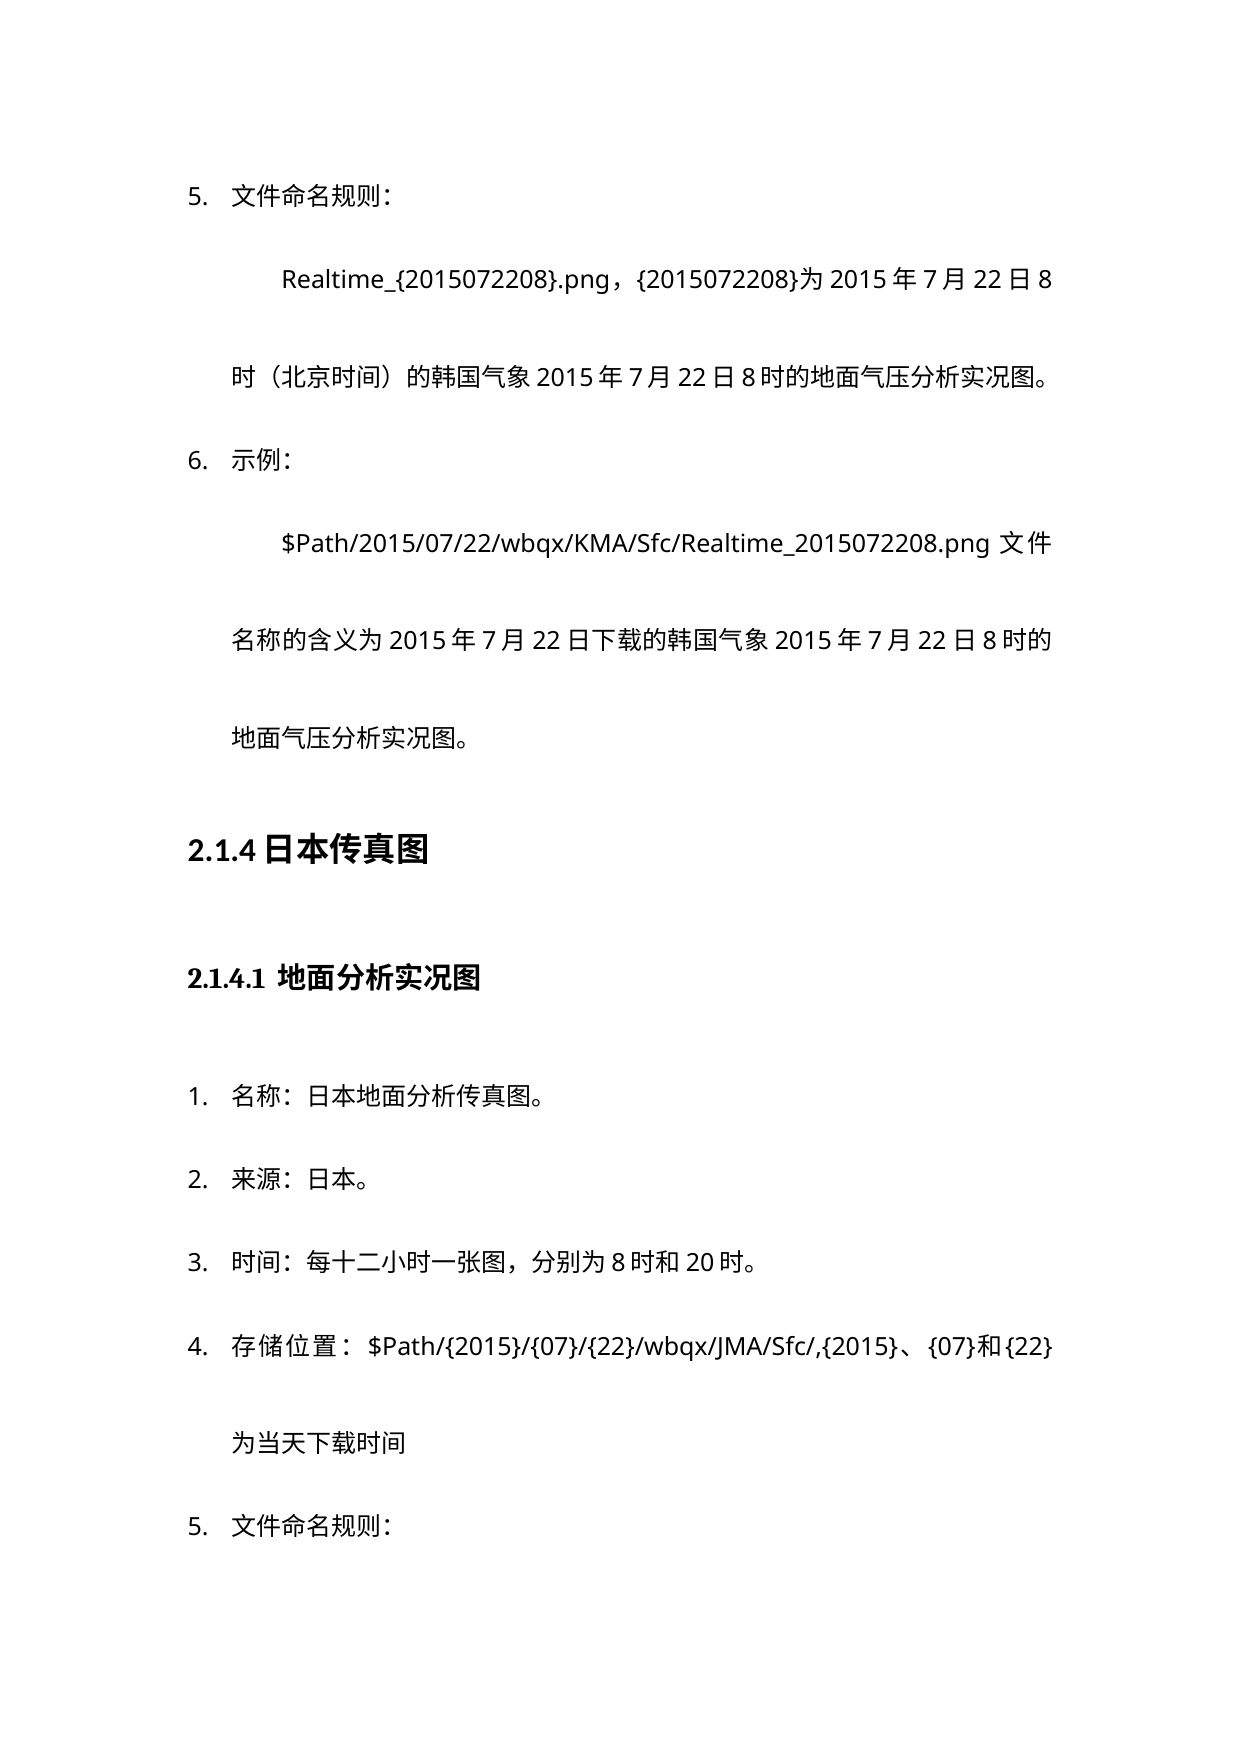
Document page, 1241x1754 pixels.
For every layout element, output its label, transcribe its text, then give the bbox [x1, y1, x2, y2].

subtitle 日本传真图 [187, 814, 1053, 879]
subtitle 地面分析实况图 [187, 943, 1053, 1008]
list Realtime_{2015072208}.png，{2015072208}为2015年7月22日8时（北京时间）的韩国气象2015年7月22日8时的地面气压分析实况图。 [231, 245, 1053, 408]
list 来源：日本。 [187, 1145, 1053, 1210]
list 时间：每十二小时一张图，分别为8时和20时。 [187, 1228, 1053, 1293]
list 名称：日本地面分析传真图。 [187, 1062, 1053, 1127]
list $Path/2015/07/22/wbqx/KMA/Sfc/Realtime_2015072208.png文件名称的含义为2015年7月22日下载的韩国气象2015年7月22日8时的地面气压分析实况图。 [231, 509, 1053, 769]
list 文件命名规则： [187, 1492, 1053, 1557]
list 示例： [187, 426, 1053, 491]
list 存储位置：$Path/{2015}/{07}/{22}/wbqx/JMA/Sfc/,{2015}、{07}和{22}为当天下载时间 [187, 1312, 1053, 1474]
list 文件命名规则： [187, 162, 1053, 227]
